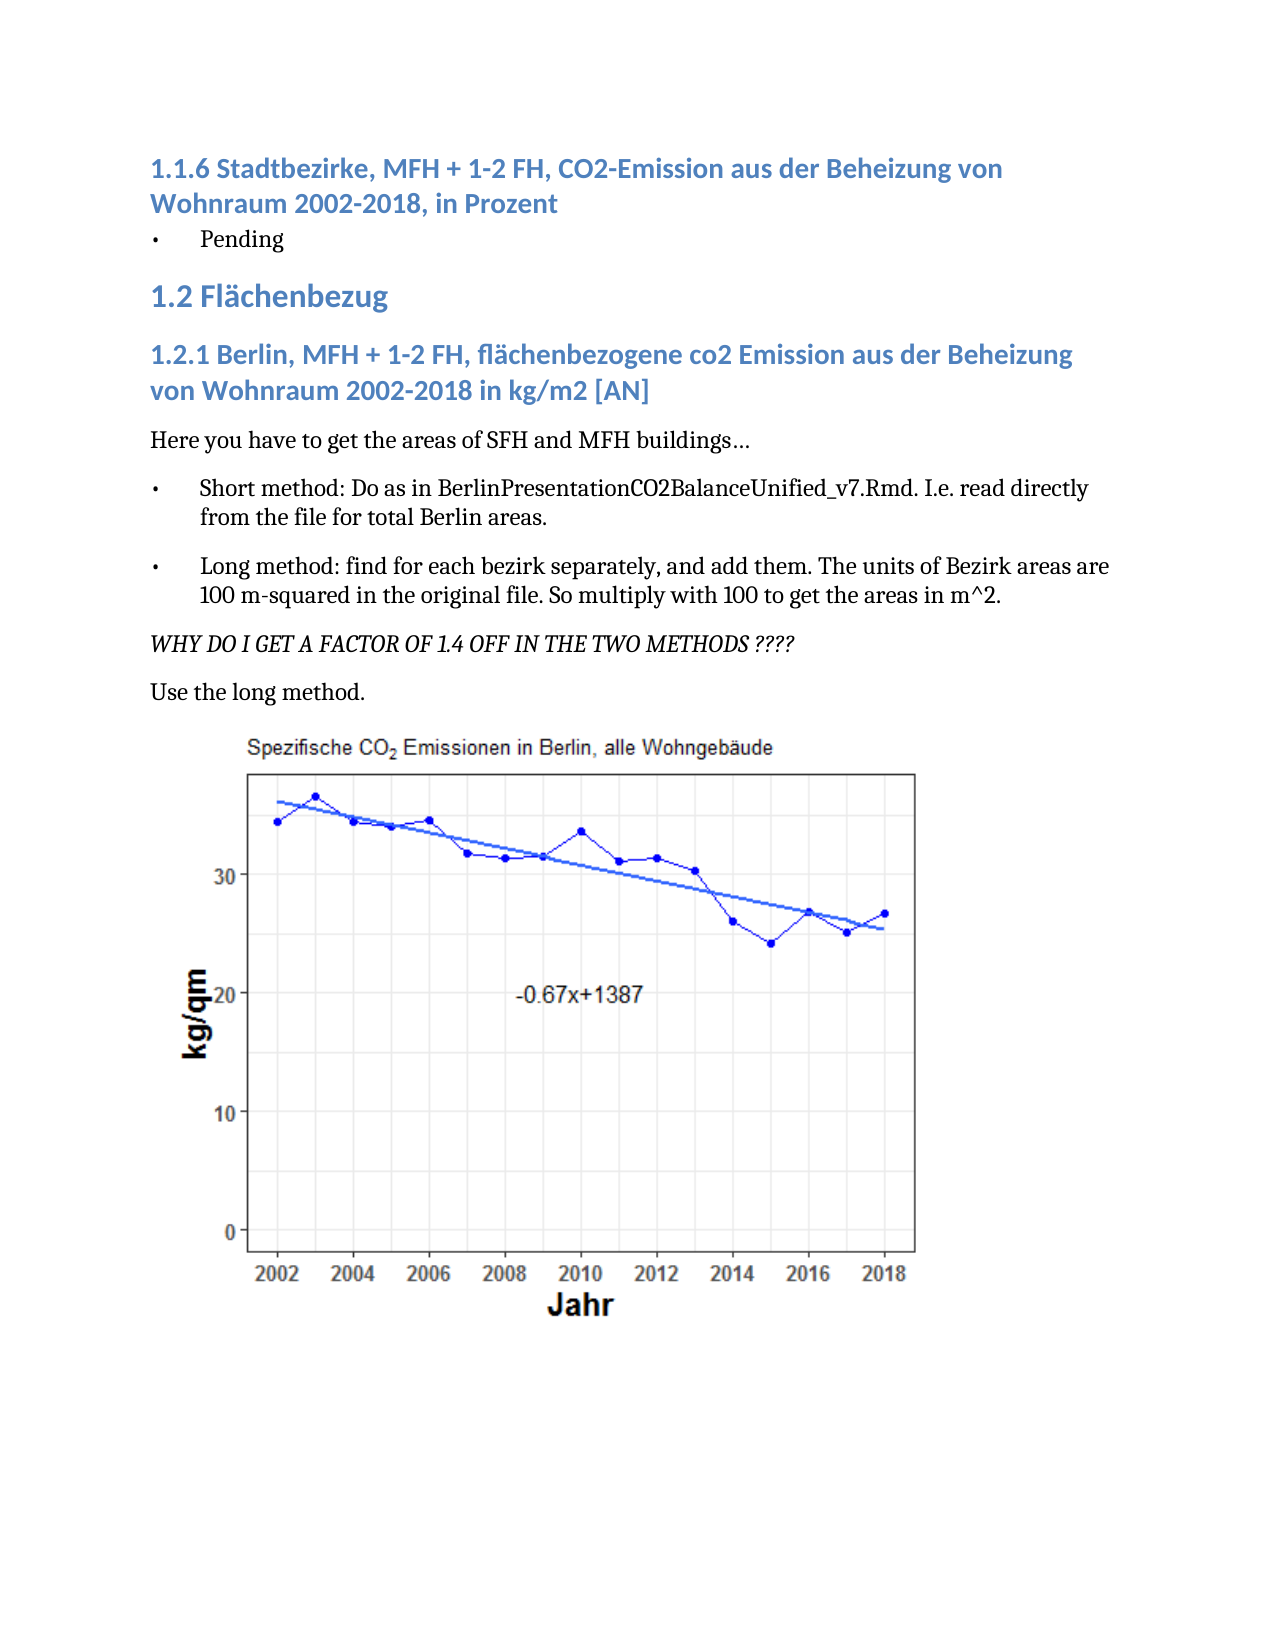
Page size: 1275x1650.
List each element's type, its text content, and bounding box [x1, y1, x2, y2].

list Short method: Do as in BerlinPresentationCO2BalanceUnified_v7.Rmd. I.e. read directly from the file for total Berlin areas. [150, 474, 1125, 531]
subtitle 1.2 Flächenbezug [150, 274, 1125, 315]
subtitle 1.1.6 Stadtbezirke, MFH + 1-2 FH, CO2-Emission aus der Beheizung von Wohnraum 2002-2018, in Prozent [150, 150, 1125, 221]
text WHY DO I GET A FACTOR OF 1.4 OFF IN THE TWO METHODS ???? [150, 630, 1125, 659]
picture [168, 725, 927, 1332]
text Here you have to get the areas of SFH and MFH buildings… [150, 426, 1125, 455]
subtitle 1.2.1 Berlin, MFH + 1-2 FH, flächenbezogene co2 Emission aus der Beheizung von Wohnraum 2002-2018 in kg/m2 [AN] [150, 336, 1125, 407]
list Pending [150, 225, 1125, 254]
list Long method: find for each bezirk separately, and add them. The units of Bezirk areas are 100 m-squared in the original file. So multiply with 100 to get the areas in m^2. [150, 552, 1125, 609]
text Use the long method. [150, 678, 1125, 707]
